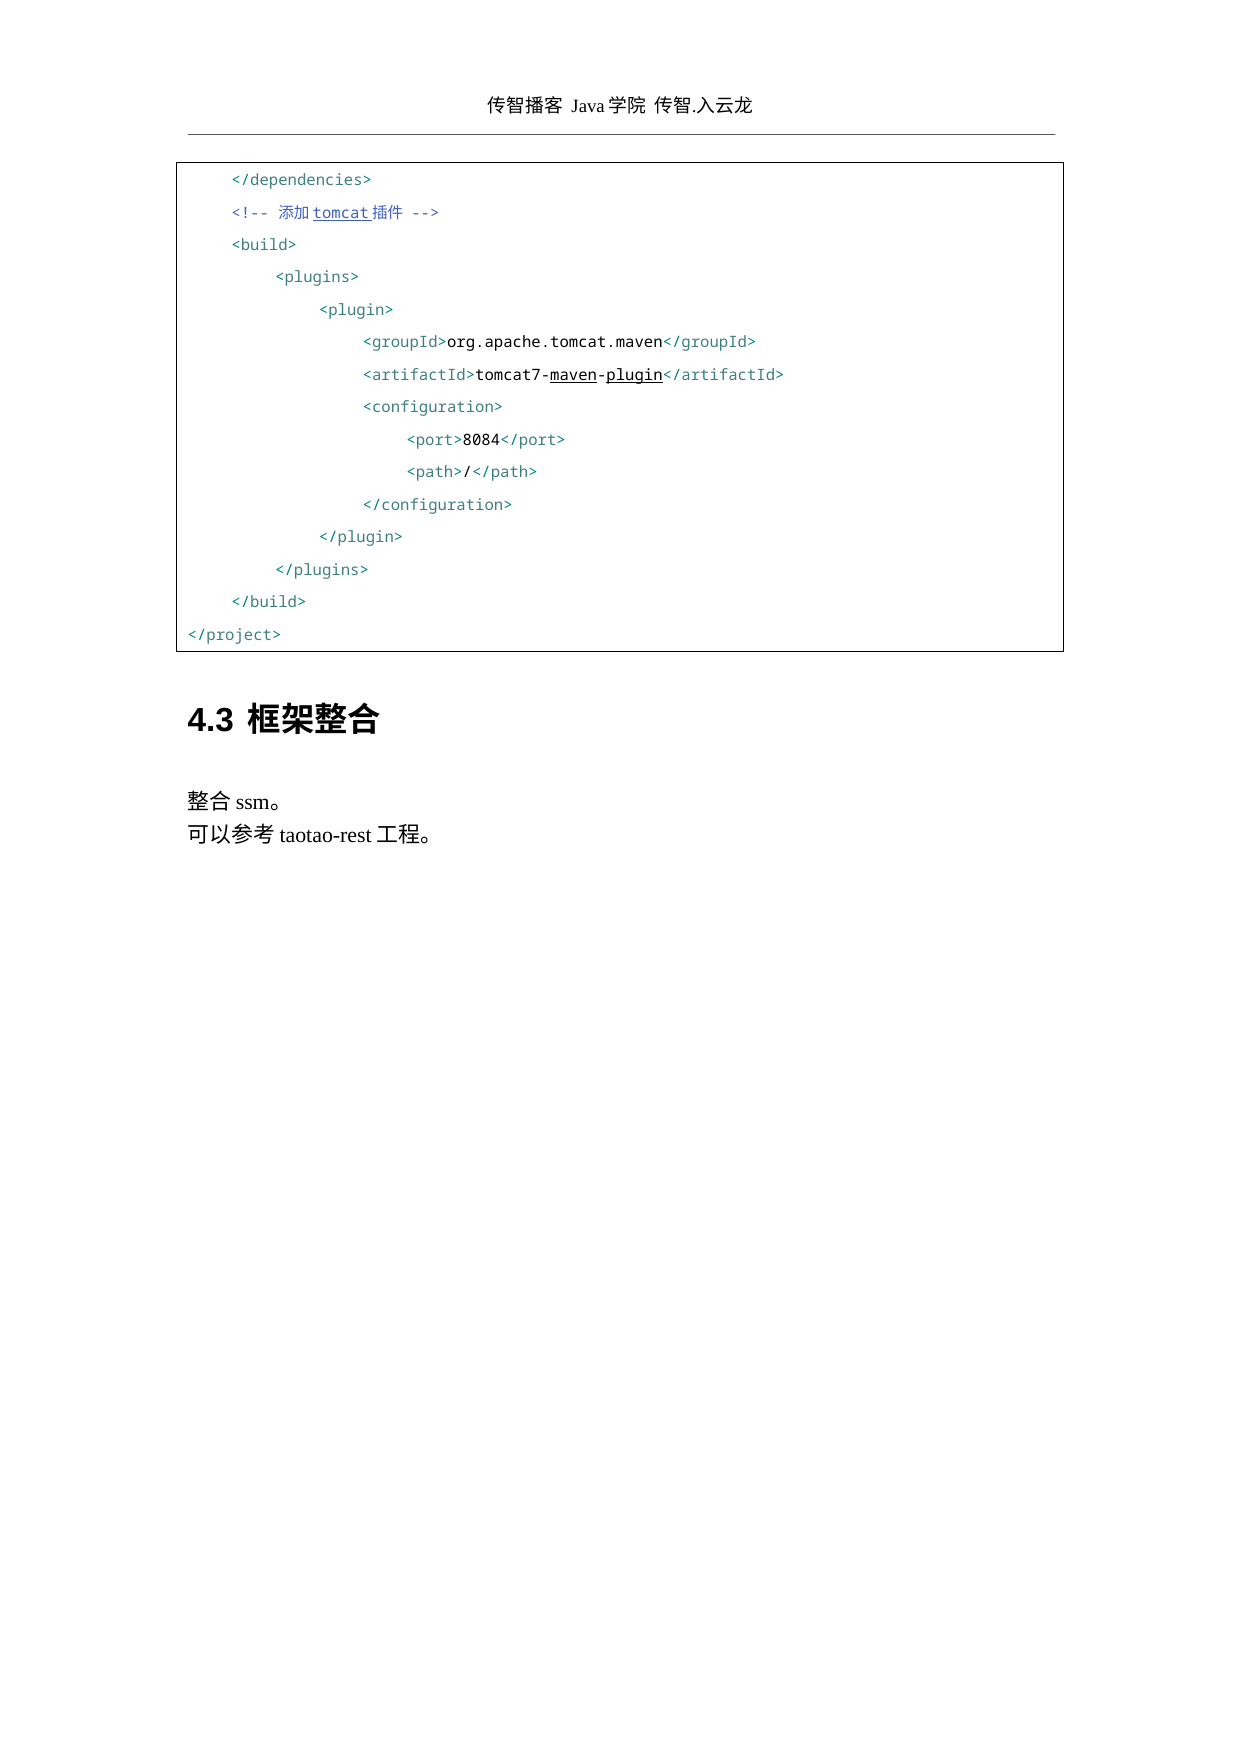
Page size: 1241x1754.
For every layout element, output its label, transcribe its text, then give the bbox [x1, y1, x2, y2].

subtitle 框架整合 [187, 684, 1053, 749]
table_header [177, 163, 1063, 651]
text 整合ssm。 [187, 784, 1053, 816]
text 可以参考taotao-rest工程。 [187, 816, 1053, 849]
